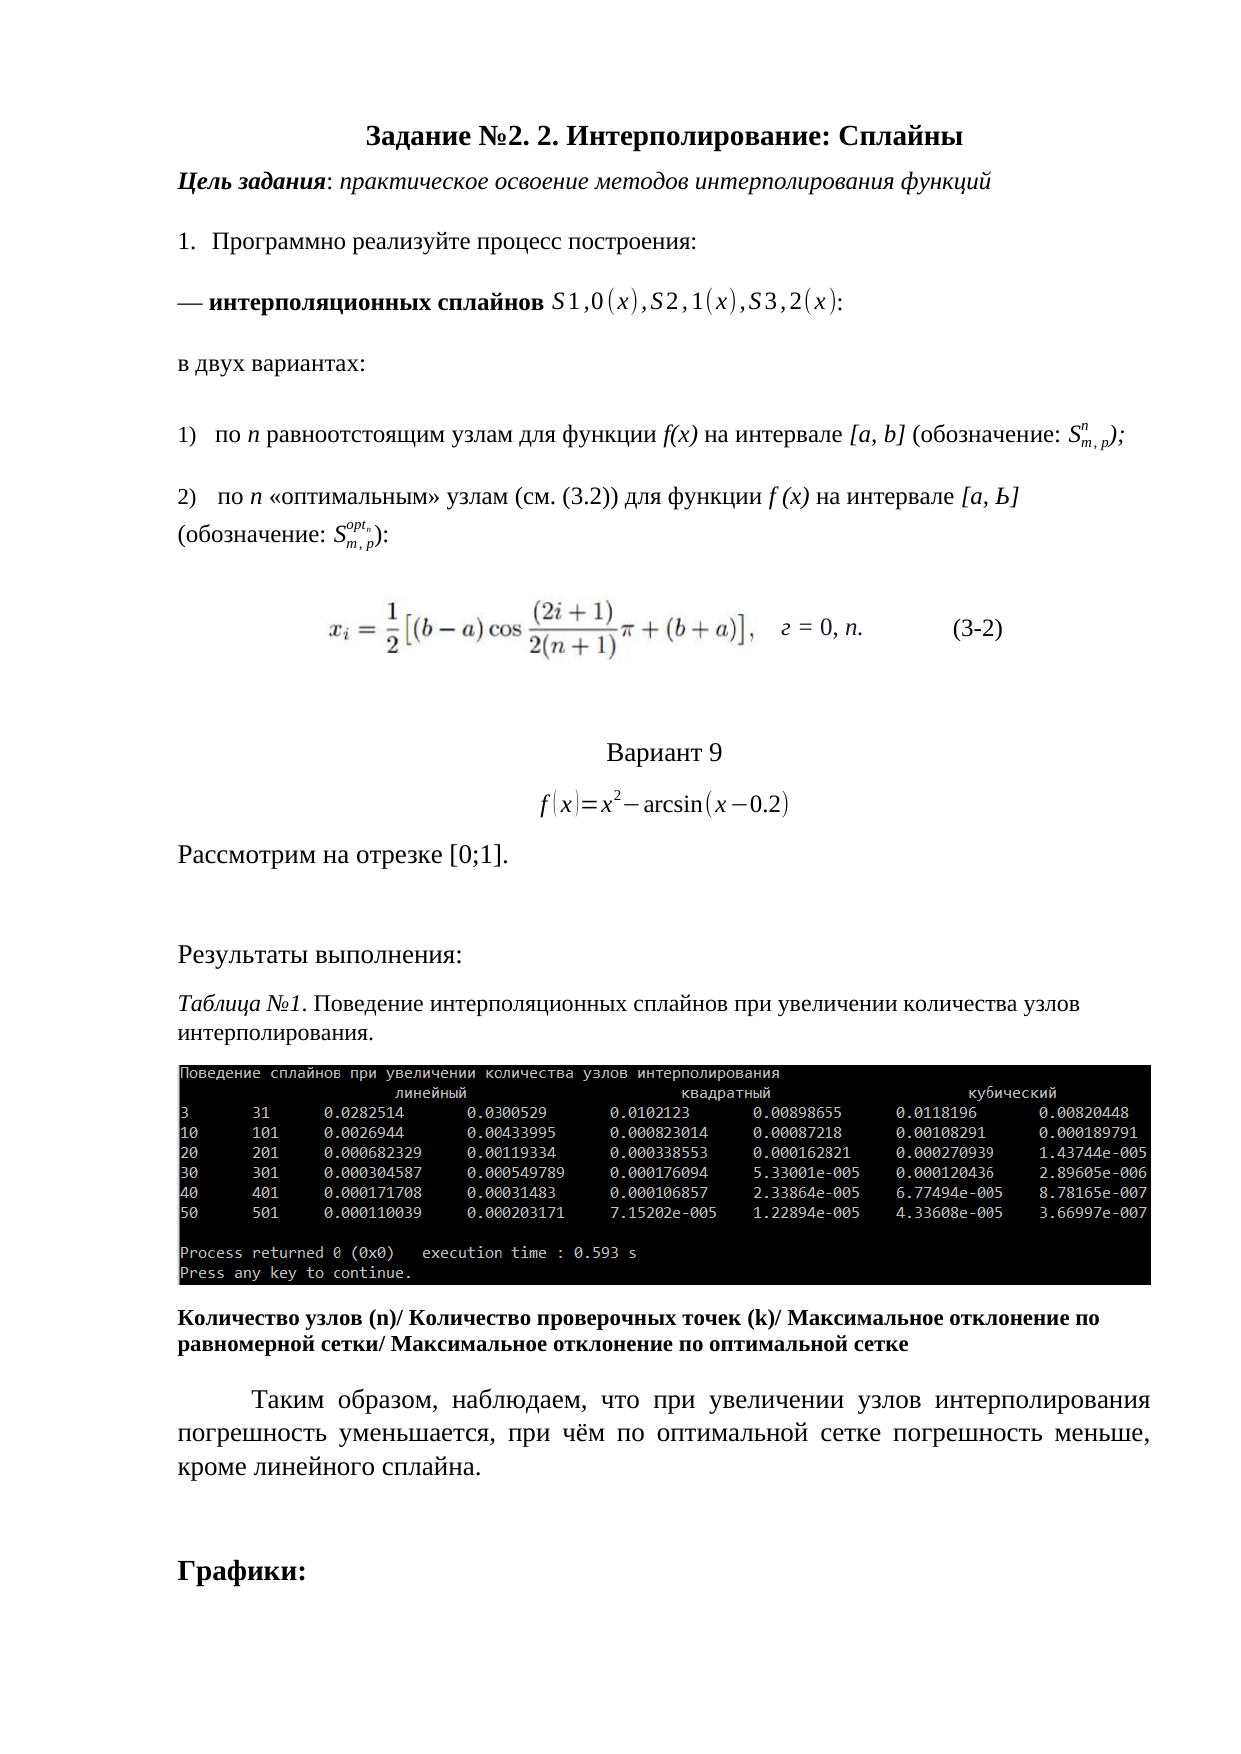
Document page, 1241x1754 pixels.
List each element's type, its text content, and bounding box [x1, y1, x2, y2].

text Задание №2. 2. Интерполирование: Сплайны [177, 118, 1152, 152]
picture [177, 1065, 1151, 1285]
list по п равноотстоящим узлам для функции f(x) на интервале [а, b] (обозначение: ); [177, 416, 1152, 451]
text Вариант 9 [177, 736, 1152, 767]
text Таким образом, наблюдаем, что при увеличении узлов интерполирования погрешность уменьшается, при чём по оптимальной сетке погрешность меньше, кроме линейного сплайна. [177, 1383, 1152, 1481]
text Результаты выполнения: [177, 938, 1152, 969]
text Таблица №1. Поведение интерполяционных сплайнов при увеличении количества узлов интерполирования. [177, 989, 1152, 1046]
text Количество узлов (n)/ Количество проверочных точек (k)/ Максимальное отклонение по равномерной сетки/ Максимальное отклонение по оптимальной сетке [177, 1304, 1152, 1357]
text — интерполяционных сплайнов : [177, 286, 1152, 316]
text Графики: [177, 1553, 1152, 1587]
text Рассмотрим на отрезке [0;1]. [177, 838, 1152, 869]
list Программно реализуйте процесс построения: [177, 226, 1152, 255]
text Цель задания: практическое освоение методов интерполирования функций [177, 166, 1152, 195]
text в двух вариантах: [177, 348, 1152, 377]
picture [325, 596, 758, 664]
list по п «оптимальным» узлам (см. (3.2)) для функции f (х) на интервале [а, Ь] (обозначение: ): [177, 481, 1152, 551]
